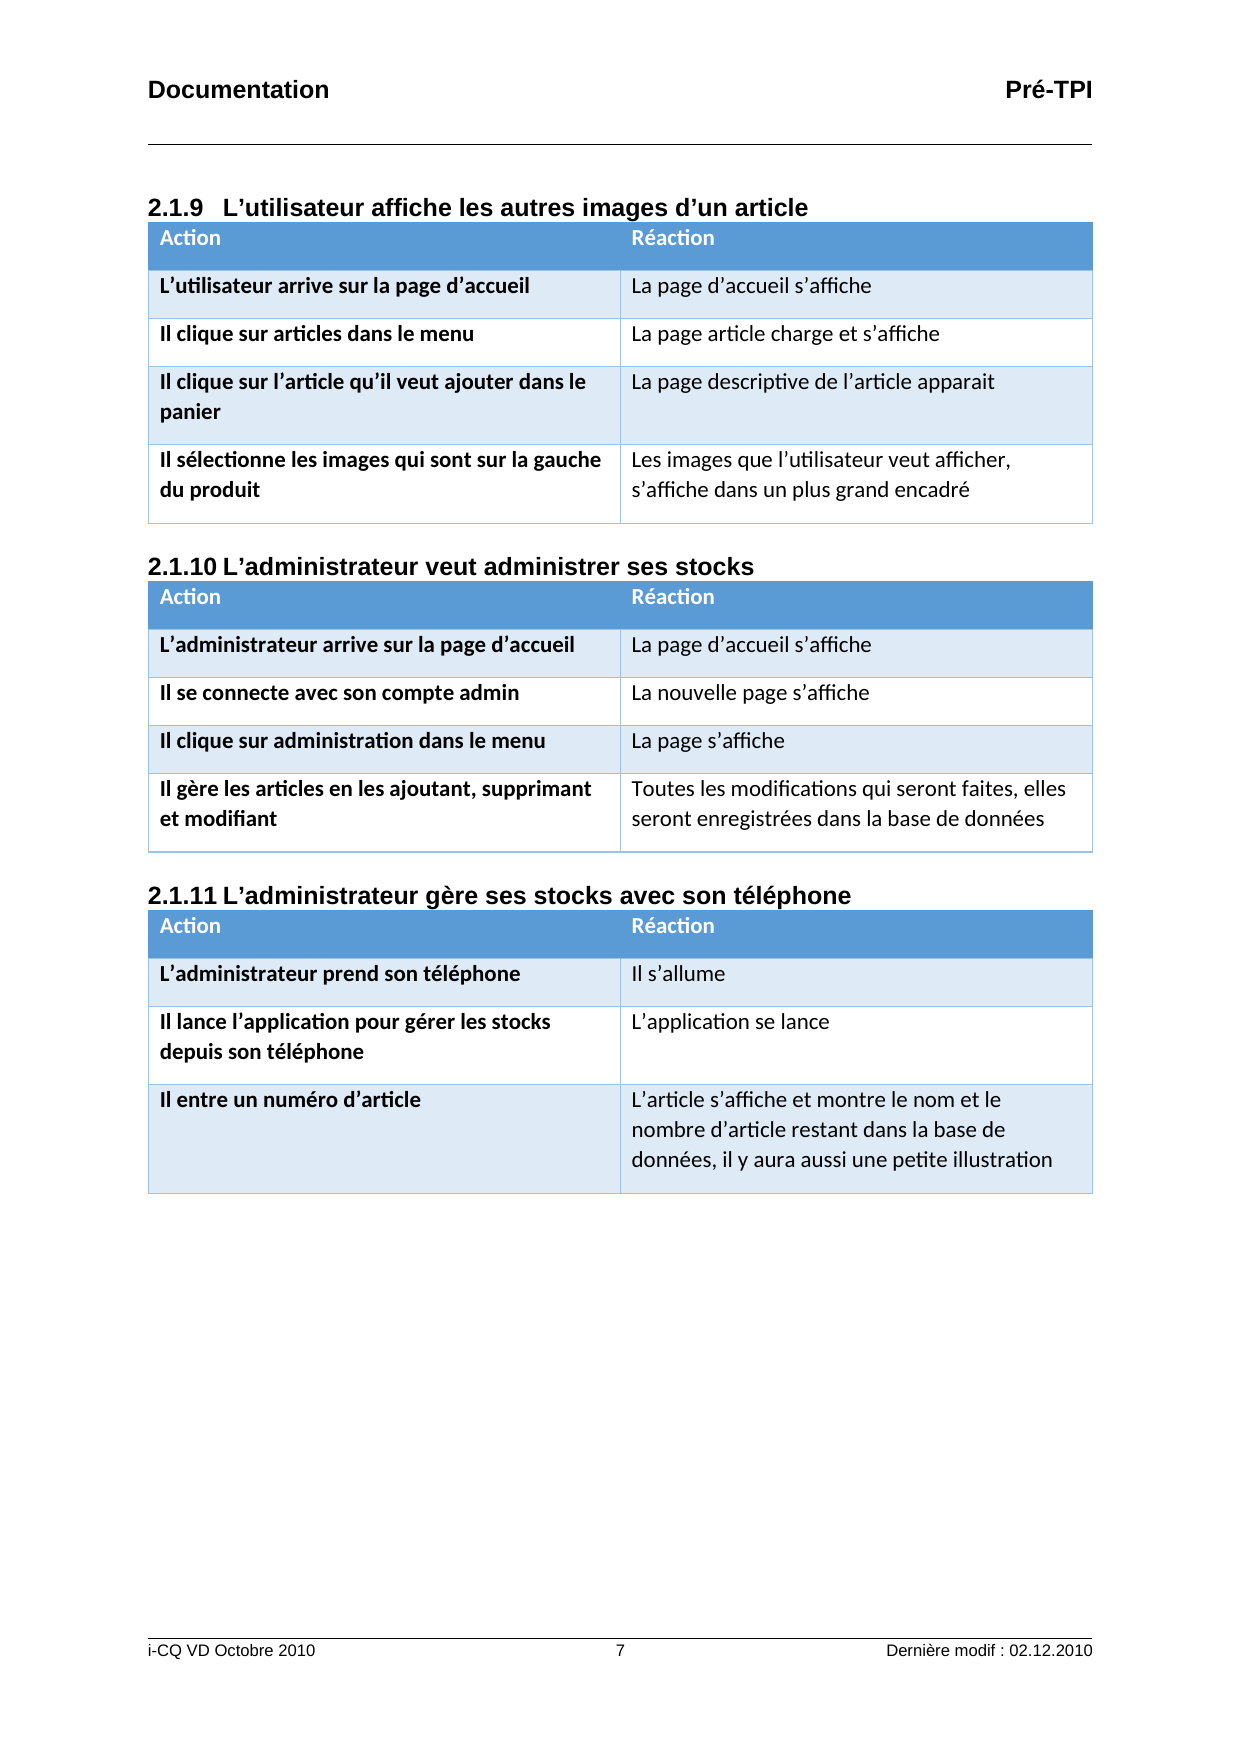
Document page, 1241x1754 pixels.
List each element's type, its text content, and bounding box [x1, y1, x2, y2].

subtitle L’administrateur veut administrer ses stocks [148, 552, 1092, 581]
table_cell L’application se lance [621, 1007, 1092, 1084]
table_header Réaction [621, 911, 1092, 958]
table_cell Il entre un numéro d’article [149, 1085, 620, 1193]
table_cell La nouvelle page s’affiche [621, 678, 1092, 725]
table_cell Il clique sur administration dans le menu [149, 726, 620, 773]
table_cell Il clique sur articles dans le menu [149, 319, 620, 366]
table_cell Il sélectionne les images qui sont sur la gauche du produit [149, 445, 620, 522]
table_cell Il clique sur l’article qu’il veut ajouter dans le panier [149, 367, 620, 444]
table_cell La page article charge et s’affiche [621, 319, 1092, 366]
table_cell Il s’allume [621, 959, 1092, 1006]
subtitle L’administrateur gère ses stocks avec son téléphone [148, 881, 1092, 910]
table_header Action [149, 582, 620, 629]
table_cell La page s’affiche [621, 726, 1092, 773]
table_cell Il lance l’application pour gérer les stocks depuis son téléphone [149, 1007, 620, 1084]
table_header Réaction [621, 582, 1092, 629]
table_header Action [149, 223, 620, 270]
table_cell L’utilisateur arrive sur la page d’accueil [149, 271, 620, 318]
table_cell L’administrateur prend son téléphone [149, 959, 620, 1006]
table_cell Toutes les modifications qui seront faites, elles seront enregistrées dans la base de données [621, 774, 1092, 851]
table_cell Il gère les articles en les ajoutant, supprimant et modifiant [149, 774, 620, 851]
table_cell L’article s’affiche et montre le nom et le nombre d’article restant dans la base de données, il y aura aussi une petite illustration [621, 1085, 1092, 1193]
table_cell Il se connecte avec son compte admin [149, 678, 620, 725]
table_header Action [149, 911, 620, 958]
table_header Réaction [621, 223, 1092, 270]
table_cell L’administrateur arrive sur la page d’accueil [149, 630, 620, 677]
subtitle L’utilisateur affiche les autres images d’un article [148, 193, 1092, 222]
table_cell La page descriptive de l’article apparait [621, 367, 1092, 444]
table_cell La page d’accueil s’affiche [621, 271, 1092, 318]
table_cell Les images que l’utilisateur veut afficher, s’affiche dans un plus grand encadré [621, 445, 1092, 522]
table_cell La page d’accueil s’affiche [621, 630, 1092, 677]
